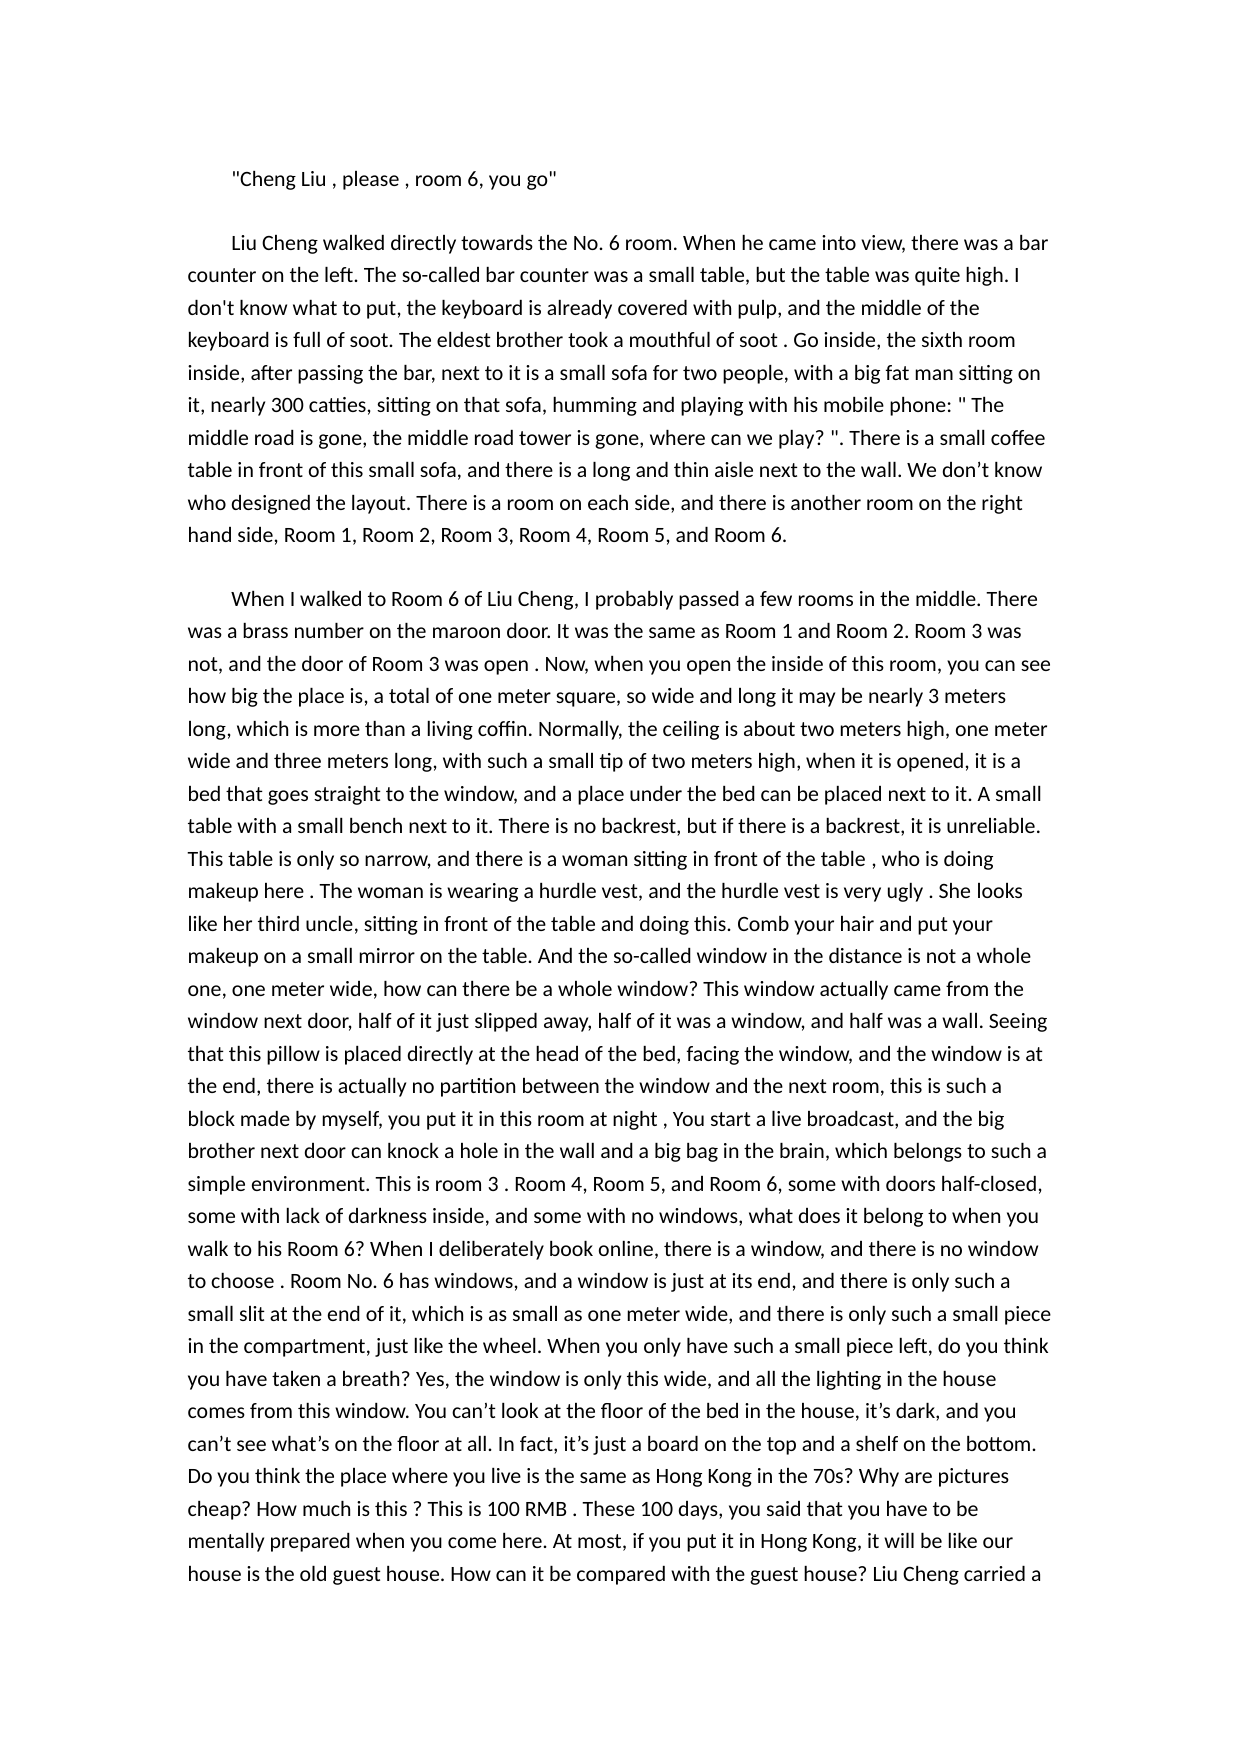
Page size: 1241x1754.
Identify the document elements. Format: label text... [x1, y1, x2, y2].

text "Cheng Liu , please , room 6, you go" [187, 162, 1053, 194]
text Liu Cheng walked directly towards the No. 6 room. When he came into view, there was a bar counter on the left. The so-called bar counter was a small table, but the table was quite high. I don't know what to put, the keyboard is already covered with pulp, and the middle of the keyboard is full of soot. The eldest brother took a mouthful of soot . Go inside, the sixth room inside, after passing the bar, next to it is a small sofa for two people, with a big fat man sitting on it, nearly 300 catties, sitting on that sofa, humming and playing with his mobile phone: " The middle road is gone, the middle road tower is gone, where can we play? ". There is a small coffee table in front of this small sofa, and there is a long and thin aisle next to the wall. We don’t know who designed the layout. There is a room on each side, and there is another room on the right hand side, Room 1, Room 2, Room 3, Room 4, Room 5, and Room 6. [187, 226, 1053, 551]
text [187, 582, 1053, 1589]
